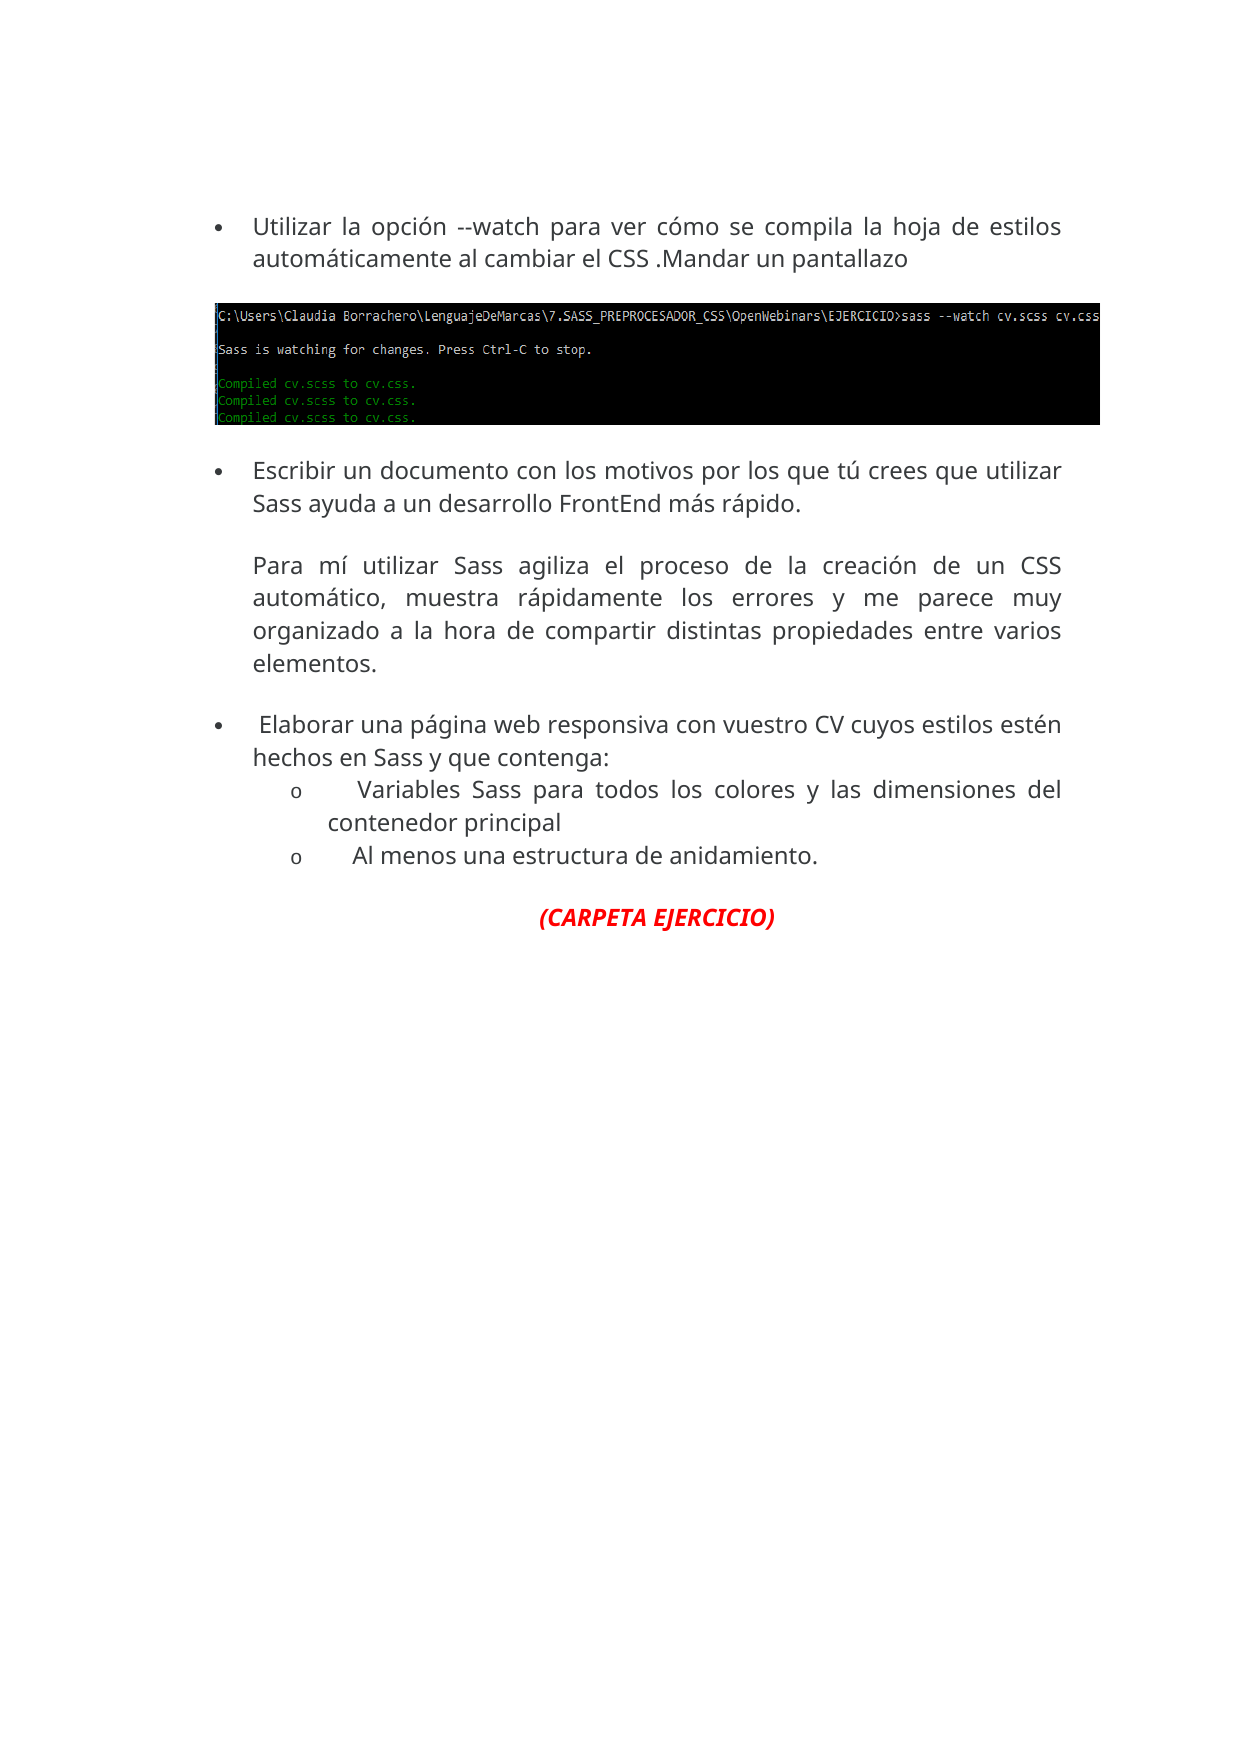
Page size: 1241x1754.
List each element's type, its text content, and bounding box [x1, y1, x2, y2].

text (CARPETA EJERCICIO) [251, 900, 1063, 933]
picture [214, 303, 1101, 425]
list Al menos una estructura de anidamiento. [290, 838, 1063, 871]
list Escribir un documento con los motivos por los que tú crees que utilizar Sass ayuda a un desarrollo FrontEnd más rápido. [215, 454, 1063, 519]
list Utilizar la opción --watch para ver cómo se compila la hoja de estilos automáticamente al cambiar el CSS .Mandar un pantallazo [215, 209, 1063, 274]
text Para mí utilizar Sass agiliza el proceso de la creación de un CSS automático, muestra rápidamente los errores y me parece muy organizado a la hora de compartir distintas propiedades entre varios elementos. [252, 548, 1063, 679]
list Elaborar una página web responsiva con vuestro CV cuyos estilos estén hechos en Sass y que contenga: [215, 708, 1063, 773]
list Variables Sass para todos los colores y las dimensiones del contenedor principal [290, 773, 1063, 838]
